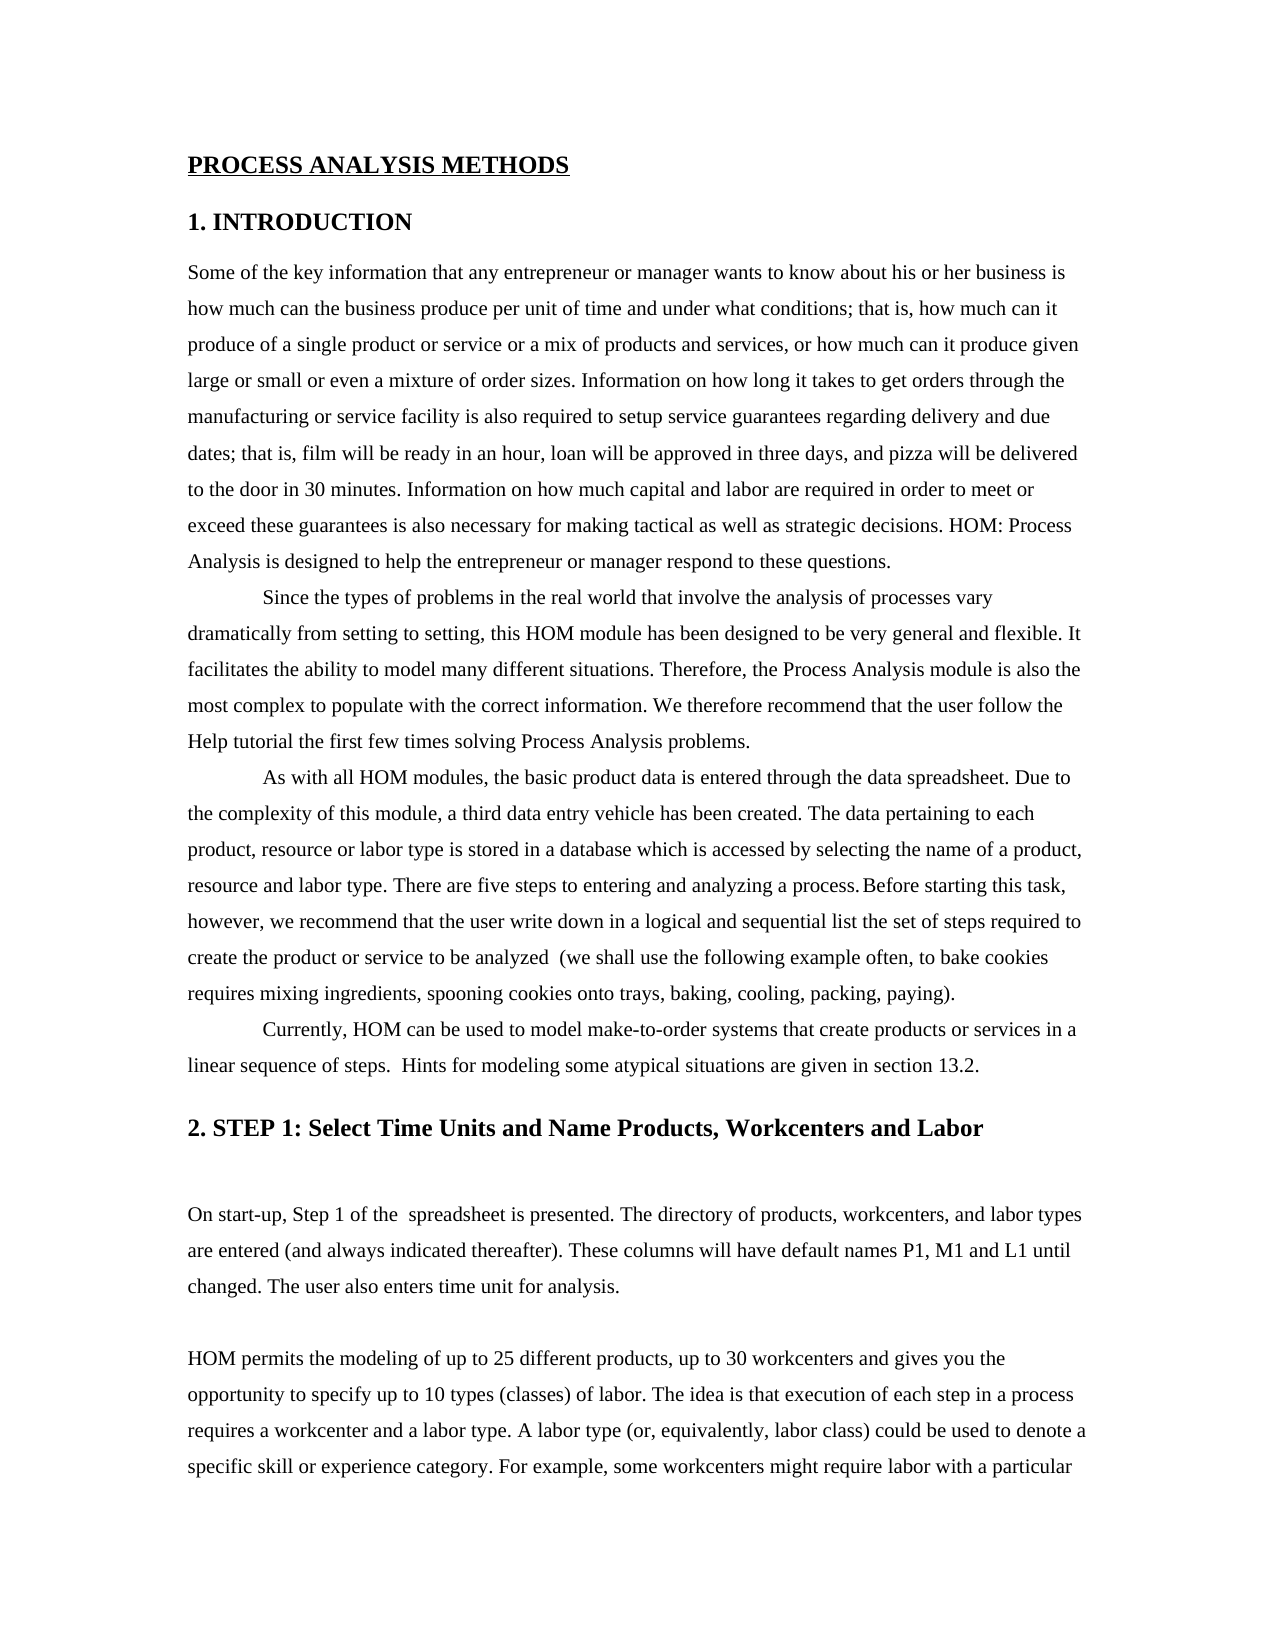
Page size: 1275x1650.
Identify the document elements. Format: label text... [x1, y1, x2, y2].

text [187, 1346, 1087, 1478]
text 2. STEP 1: Select Time Units and Name Products, Workcenters and Labor [187, 1113, 1087, 1142]
text Since the types of problems in the real world that involve the analysis of processes vary dramatically from setting to setting, this HOM module has been designed to be very general and flexible. It facilitates the ability to model many different situations. Therefore, the Process Analysis module is also the most complex to populate with the correct information. We therefore recommend that the user follow the Help tutorial the first few times solving Process Analysis problems. [187, 585, 1087, 753]
text Some of the key information that any entrepreneur or manager wants to know about his or her business is how much can the business produce per unit of time and under what conditions; that is, how much can it produce of a single product or service or a mix of products and services, or how much can it produce given large or small or even a mixture of order sizes. Information on how long it takes to get orders through the manufacturing or service facility is also required to setup service guarantees regarding delivery and due dates; that is, film will be ready in an hour, loan will be approved in three days, and pizza will be delivered to the door in 30 minutes. Information on how much capital and labor are required in order to meet or exceed these guarantees is also necessary for making tactical as well as strategic decisions. HOM: Process Analysis is designed to help the entrepreneur or manager respond to these questions. [187, 260, 1087, 573]
text On start-up, Step 1 of the spreadsheet is presented. The directory of products, workcenters, and labor types are entered (and always indicated thereafter). These columns will have default names P1, M1 and L1 until changed. The user also enters time unit for analysis. [187, 1202, 1087, 1298]
text As with all HOM modules, the basic product data is entered through the data spreadsheet. Due to the complexity of this module, a third data entry vehicle has been created. The data pertaining to each product, resource or labor type is stored in a database which is accessed by selecting the name of a product, resource and labor type. There are five steps to entering and analyzing a process. Before starting this task, however, we recommend that the user write down in a logical and sequential list the set of steps required to create the product or service to be analyzed (we shall use the following example often, to bake cookies requires mixing ingredients, spooning cookies onto trays, baking, cooling, packing, paying). [187, 765, 1087, 1005]
text PROCESS ANALYSIS METHODS [187, 150, 1087, 179]
text Currently, HOM can be used to model make-to-order systems that create products or services in a linear sequence of steps. Hints for modeling some atypical situations are given in section 13.2. [187, 1017, 1087, 1077]
text 1. INTRODUCTION [187, 207, 1087, 236]
